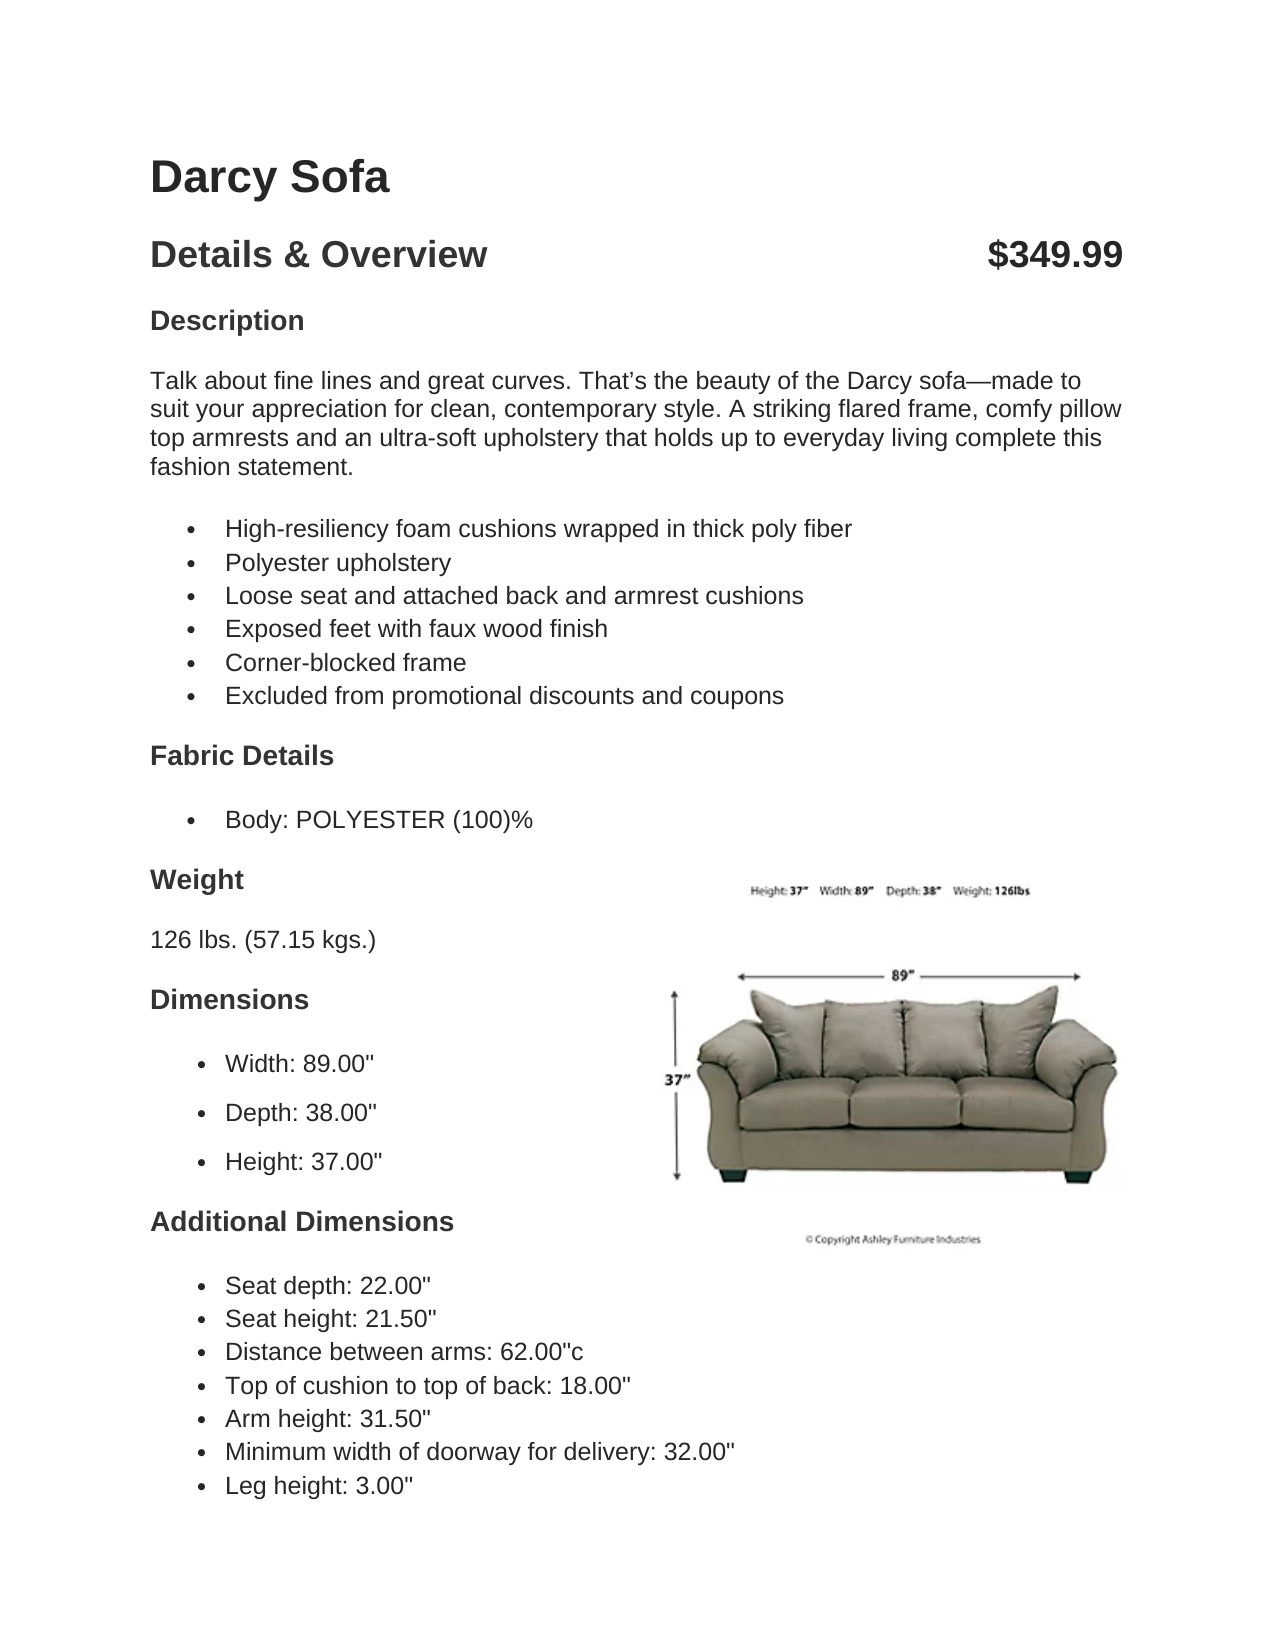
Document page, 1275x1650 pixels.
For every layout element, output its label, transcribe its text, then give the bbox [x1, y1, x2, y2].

list Body: POLYESTER (100)% [187, 801, 1125, 834]
text Talk about fine lines and great curves. That’s the beauty of the Darcy sofa—made to suit your appreciation for clean, contemporary style. A striking flared frame, comfy pillow top armrests and an ultra-soft upholstery that holds up to everyday living complete this fashion statement. [150, 366, 1125, 481]
picture [648, 865, 1130, 1250]
text Additional Dimensions [150, 1204, 648, 1237]
list High-resiliency foam cushions wrapped in thick poly fiber [187, 510, 1125, 543]
list Distance between arms: 62.00"c [198, 1333, 1125, 1366]
text Description [150, 304, 1125, 337]
text Dimensions [150, 983, 648, 1015]
list Seat height: 21.50" [198, 1299, 1125, 1333]
list Corner-blocked frame [187, 643, 1125, 677]
list Loose seat and attached back and armrest cushions [187, 577, 1125, 610]
list Excluded from promotional discounts and coupons [187, 677, 1125, 710]
text 126 lbs. (57.15 kgs.) [150, 925, 648, 953]
list Polyester upholstery [187, 543, 1125, 577]
text Fabric Details [150, 739, 1125, 771]
list Minimum width of doorway for delivery: 32.00" [198, 1433, 1125, 1466]
text Weight [150, 863, 1125, 896]
list Arm height: 31.50" [198, 1399, 1125, 1433]
list Height: 37.00" [198, 1142, 648, 1175]
list Width: 89.00" [198, 1044, 648, 1077]
list Exposed feet with faux wood finish [187, 610, 1125, 643]
list Leg height: 3.00" [198, 1466, 1125, 1499]
list Seat depth: 22.00" [198, 1266, 1125, 1299]
text Darcy Sofa [150, 150, 1125, 203]
text Details & Overview $349.99 [150, 232, 988, 275]
list Top of cushion to top of back: 18.00" [198, 1366, 1125, 1399]
list Depth: 38.00" [198, 1093, 648, 1126]
